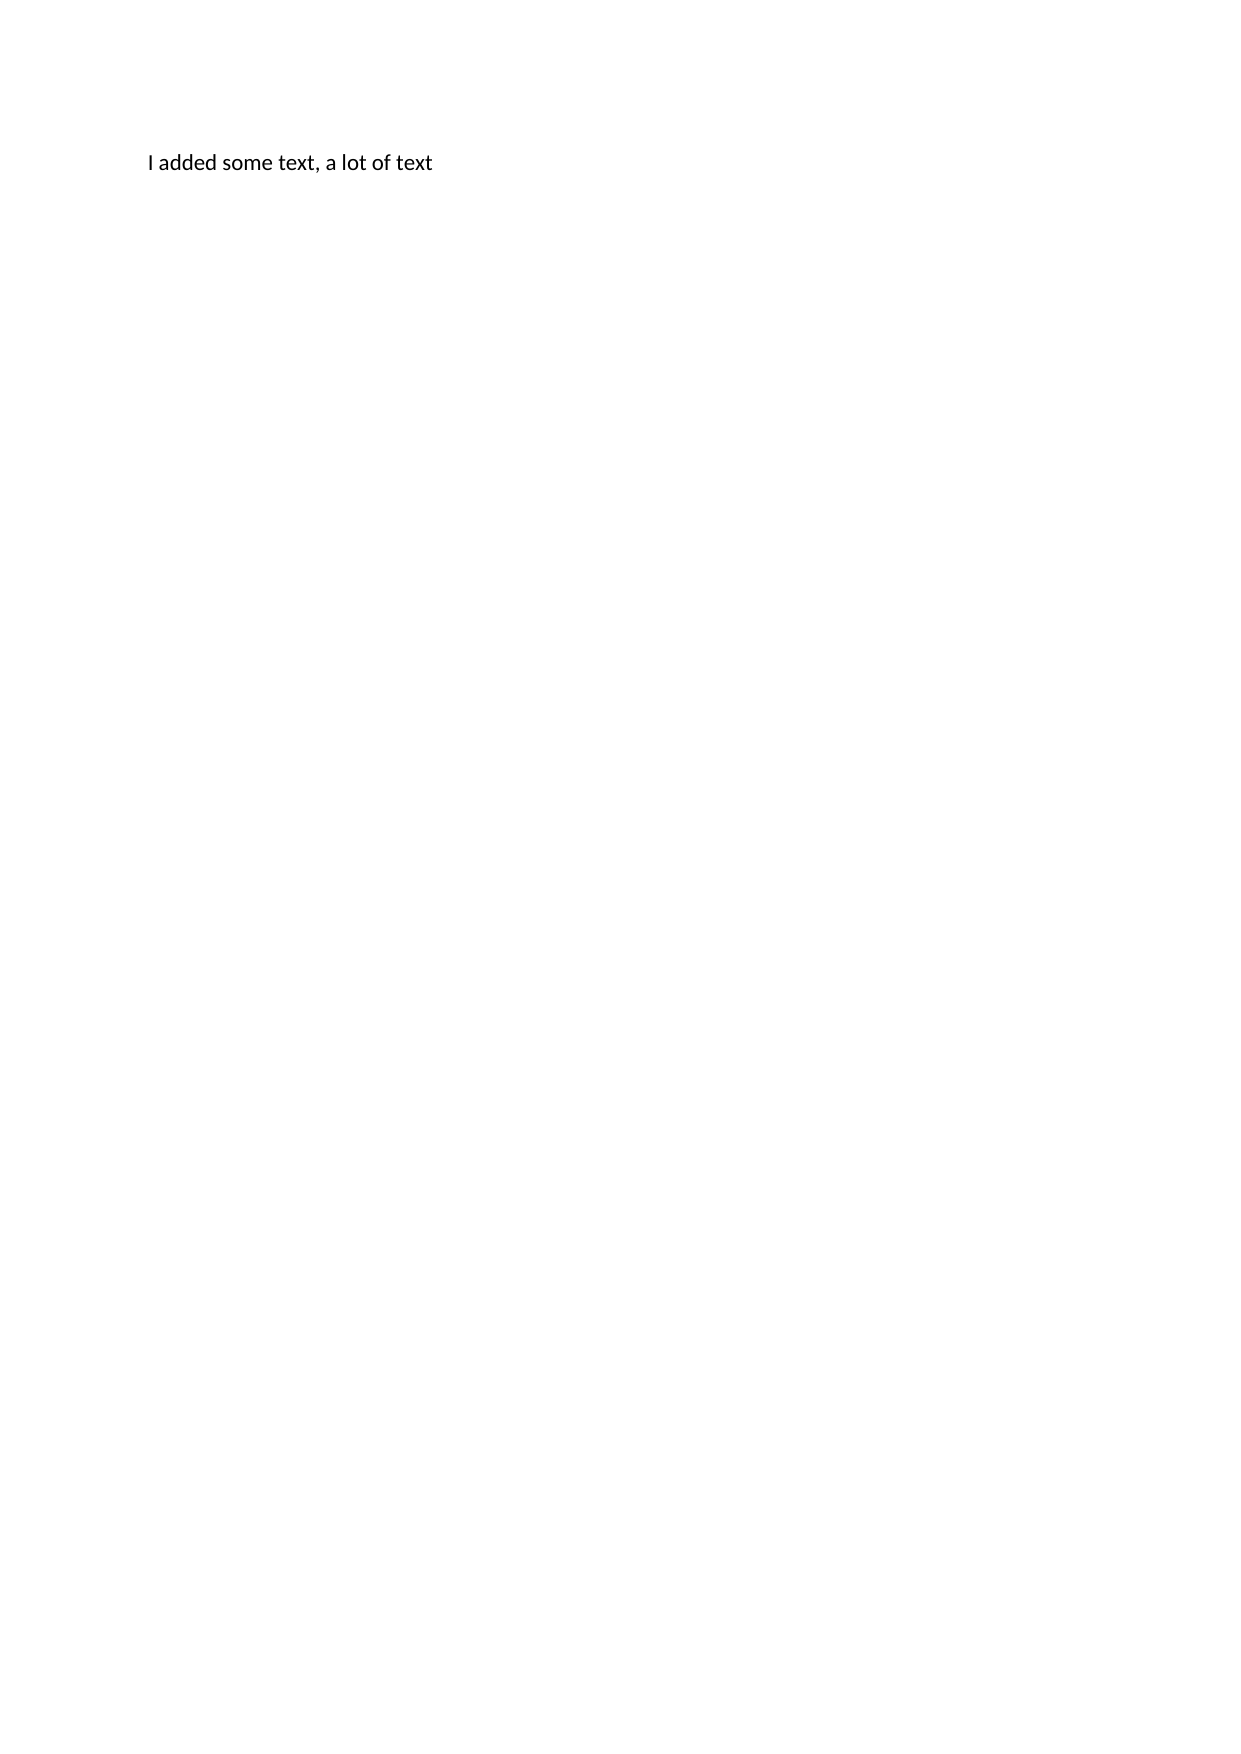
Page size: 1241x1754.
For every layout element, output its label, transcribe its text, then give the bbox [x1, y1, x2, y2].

text I added some text, a lot of text [148, 148, 1093, 176]
